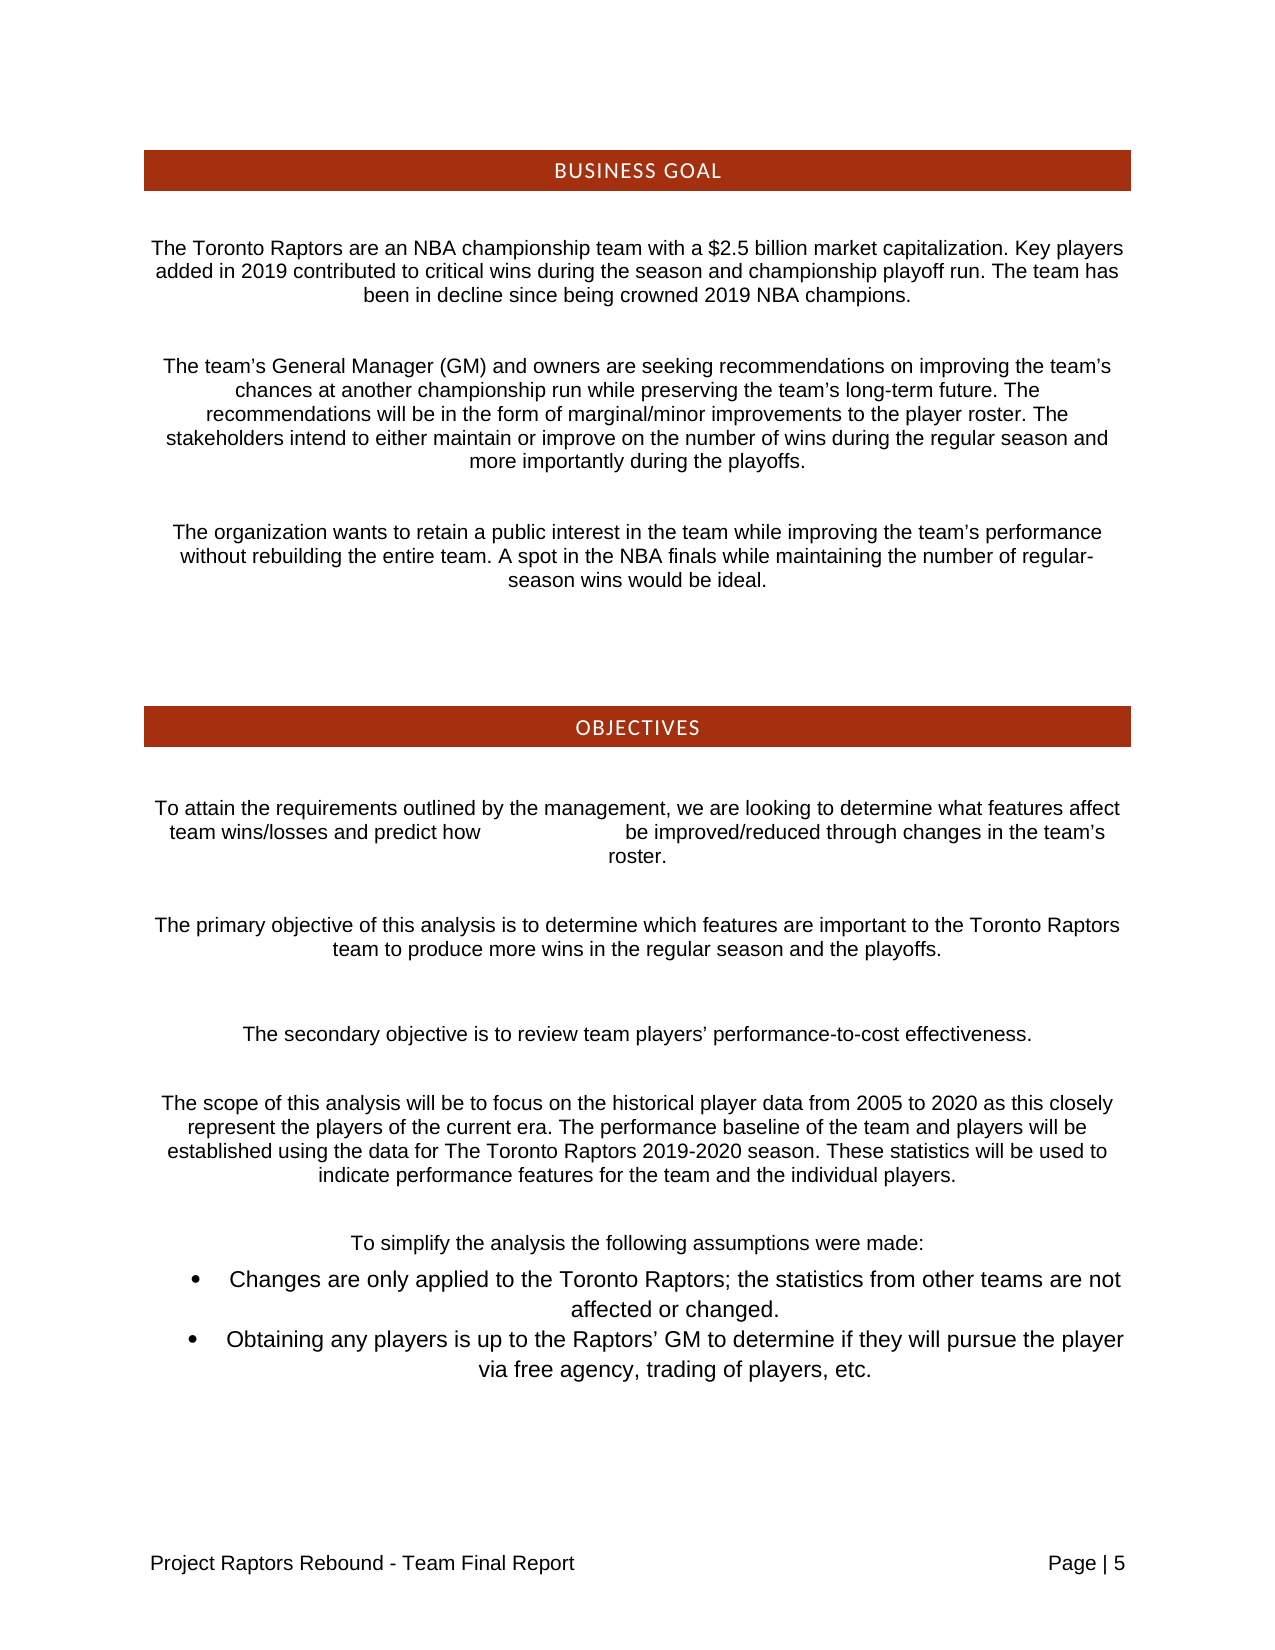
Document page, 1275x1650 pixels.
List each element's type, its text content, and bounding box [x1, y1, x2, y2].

text The scope of this analysis will be to focus on the historical player data from 2005 to 2020 as this closely represent the players of the current era. The performance baseline of the team and players will be established using the data for The Toronto Raptors 2019-2020 season. These statistics will be used to indicate performance features for the team and the individual players. [150, 1091, 1125, 1186]
text The secondary objective is to review team players’ performance-to-cost effectiveness. [150, 1022, 1125, 1046]
text To simplify the analysis the following assumptions were made: [150, 1231, 1125, 1255]
text To attain the requirements outlined by the management, we are looking to determine what features affect team wins/losses and predict how be improved/reduced through changes in the team’s roster. [150, 796, 1125, 868]
subtitle Objectives [150, 713, 1125, 741]
text The primary objective of this analysis is to determine which features are important to the Toronto Raptors team to produce more wins in the regular season and the playoffs. [150, 912, 1125, 960]
text The organization wants to retain a public interest in the team while improving the team’s performance without rebuilding the entire team. A spot in the NBA finals while maintaining the number of regular-season wins would be ideal. [150, 519, 1125, 591]
text The team’s General Manager (GM) and owners are seeking recommendations on improving the team’s chances at another championship run while preserving the team’s long-term future. The recommendations will be in the form of marginal/minor improvements to the player roster. The stakeholders intend to either maintain or improve on the number of wins during the regular season and more importantly during the playoffs. [150, 353, 1125, 473]
list Obtaining any players is up to the Raptors’ GM to determine if they will pursue the player via free agency, trading of players, etc. [187, 1326, 1125, 1383]
subtitle Business Goal [150, 156, 1125, 184]
text The Toronto Raptors are an NBA championship team with a $2.5 billion market capitalization. Key players added in 2019 contributed to critical wins during the season and championship playoff run. The team has been in decline since being crowned 2019 NBA champions. [150, 235, 1125, 307]
list Changes are only applied to the Toronto Raptors; the statistics from other teams are not affected or changed. [187, 1266, 1125, 1322]
